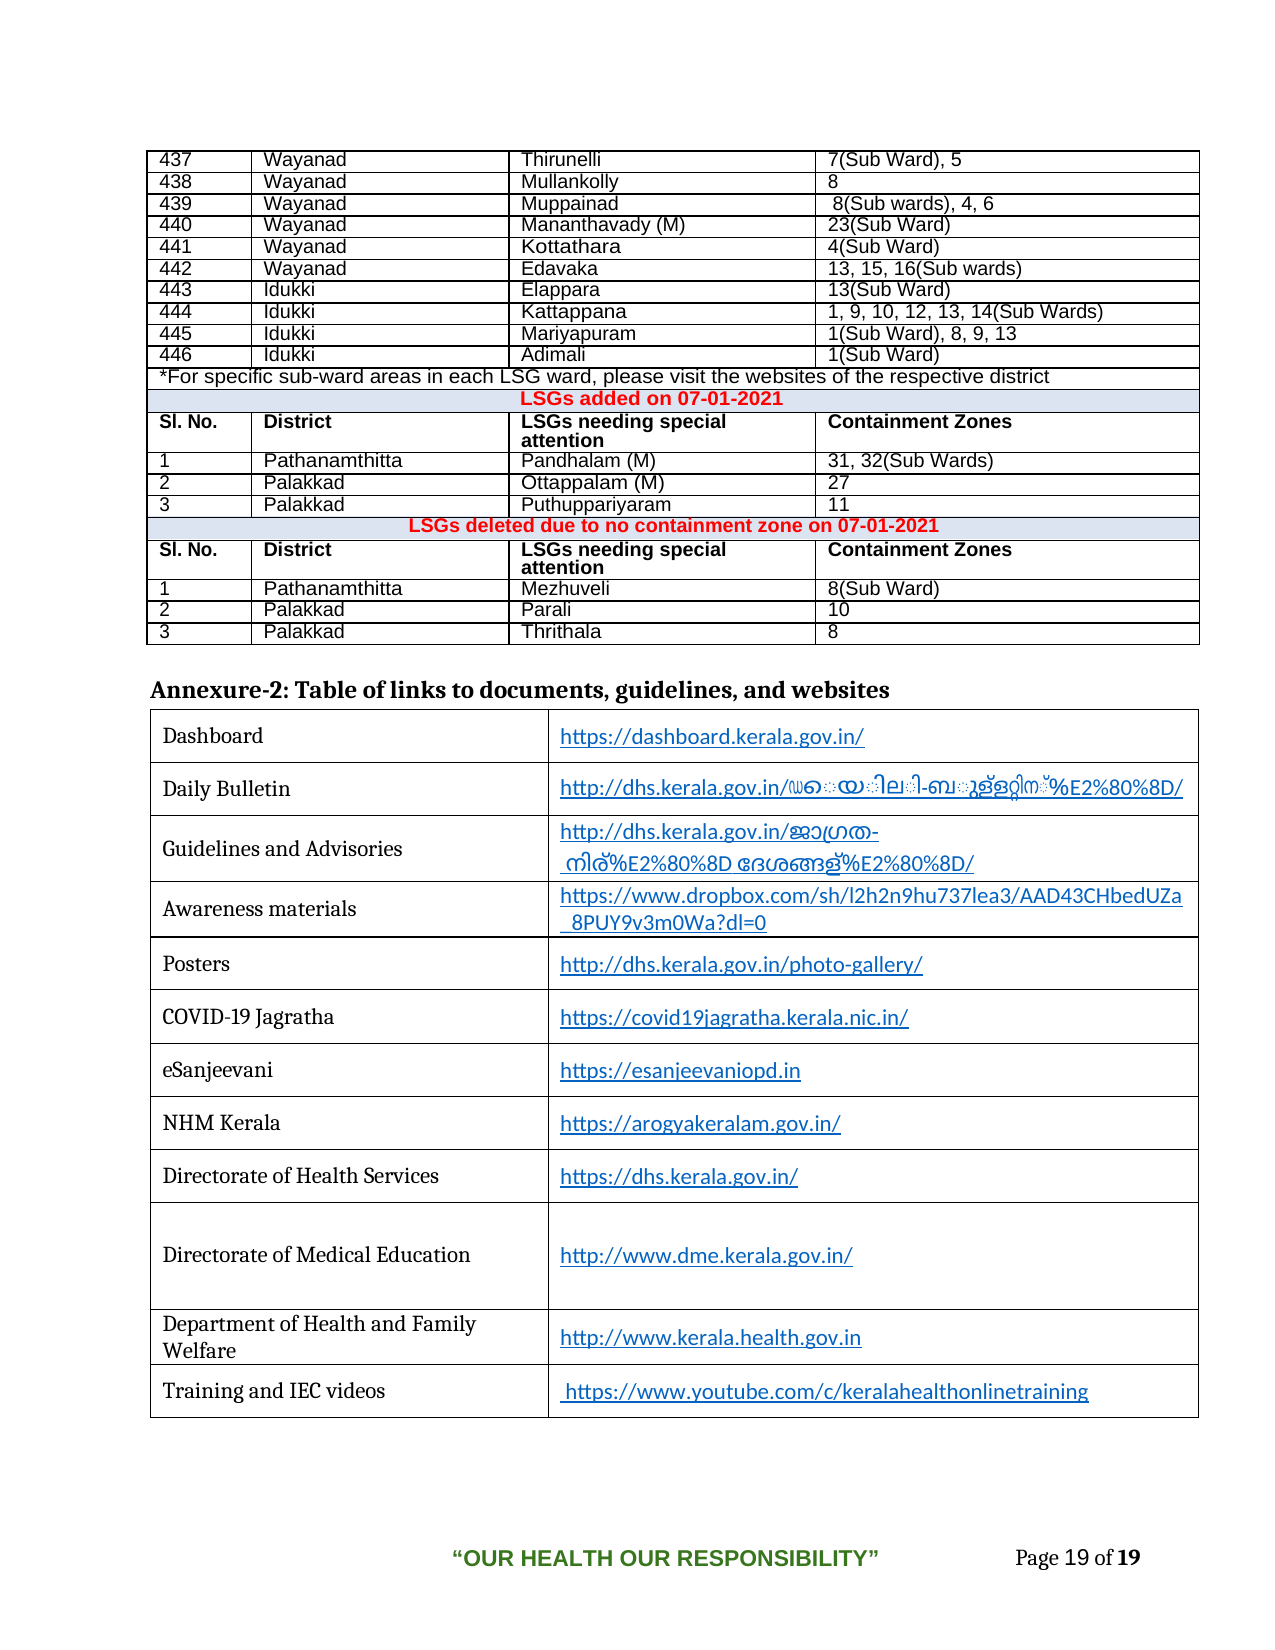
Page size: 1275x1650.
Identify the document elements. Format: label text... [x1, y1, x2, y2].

table_cell Sl. No. [148, 541, 251, 578]
table_cell LSGs needing special attention [510, 413, 815, 451]
table_cell Wayanad [252, 217, 508, 237]
table_cell https://www.youtube.com/c/keralahealthonlinetraining [549, 1365, 1198, 1417]
table_cell COVID-19 Jagratha [151, 990, 548, 1042]
table_cell Wayanad [252, 195, 508, 215]
table_cell Kattappana [510, 304, 815, 324]
table_cell Directorate of Health Services [151, 1150, 548, 1202]
table_cell https://dhs.kerala.gov.in/ [549, 1150, 1198, 1202]
table_cell https://arogyakeralam.gov.in/ [549, 1097, 1198, 1148]
table_cell Kottathara [510, 238, 815, 258]
table_cell 1 [148, 580, 251, 600]
table_cell 13, 15, 16(Sub wards) [816, 260, 1199, 280]
table_header Thirunelli [510, 152, 815, 172]
table_cell Idukki [252, 325, 508, 345]
table_cell 8(Sub wards), 4, 6 [816, 195, 1199, 215]
table_cell Mariyapuram [510, 325, 815, 345]
table_cell Palakkad [252, 496, 508, 516]
table_cell 8(Sub Ward) [816, 580, 1199, 600]
table_header 7(Sub Ward), 5 [816, 152, 1199, 172]
table_cell Elappara [510, 282, 815, 302]
text Annexure-2: Table of links to documents, guidelines, and websites [150, 676, 1252, 704]
table_cell http://dhs.kerala.gov.in/ജാഗ്രത- നിര്%E2%80%8Dദേശങ്ങള്%E2%80%8D/ [549, 816, 1198, 881]
table_cell 443 [148, 282, 251, 302]
table_cell Idukki [252, 304, 508, 324]
table_cell LSGs needing special attention [510, 541, 815, 578]
table_cell Adimali [510, 347, 815, 367]
table_cell NHM Kerala [151, 1097, 548, 1148]
table_cell Idukki [252, 347, 508, 367]
table_cell 439 [148, 195, 251, 215]
table_cell Pathanamthitta [252, 580, 508, 600]
table_cell 2 [148, 475, 251, 495]
table_cell 1(Sub Ward) [816, 347, 1199, 367]
table_cell 446 [148, 347, 251, 367]
table_cell https://esanjeevaniopd.in [549, 1044, 1198, 1096]
table_cell LSGs deleted due to no containment zone on 07-01-2021 [148, 518, 1199, 539]
table_cell 11 [816, 496, 1199, 516]
table_cell Wayanad [252, 173, 508, 193]
table_cell 31, 32(Sub Wards) [816, 453, 1199, 473]
table_cell District [252, 413, 508, 451]
table_cell Mezhuveli [510, 580, 815, 600]
table_cell 2 [148, 602, 251, 622]
table_cell eSanjeevani [151, 1044, 548, 1096]
table_cell http://www.kerala.health.gov.in [549, 1310, 1198, 1364]
table_cell Posters [151, 938, 548, 989]
table_cell 438 [148, 173, 251, 193]
table_cell Awareness materials [151, 882, 548, 936]
table_header https://dashboard.kerala.gov.in/ [549, 710, 1198, 762]
table_cell 444 [148, 304, 251, 324]
table_cell Palakkad [252, 624, 508, 644]
table_cell http://dhs.kerala.gov.in/photo-gallery/ [549, 938, 1198, 989]
table_cell Palakkad [252, 475, 508, 495]
table_cell 445 [148, 325, 251, 345]
table_cell Training and IEC videos [151, 1365, 548, 1417]
table_cell Wayanad [252, 260, 508, 280]
table_cell Sl. No. [148, 413, 251, 451]
table_cell 8 [816, 624, 1199, 644]
table_cell LSGs added on 07-01-2021 [148, 390, 1199, 412]
table_cell 441 [148, 238, 251, 258]
table_cell 3 [148, 624, 251, 644]
table_cell 440 [148, 217, 251, 237]
table_cell 4(Sub Ward) [816, 238, 1199, 258]
table_cell *For specific sub-ward areas in each LSG ward, please visit the websites of the respective district [148, 369, 1199, 389]
table_cell Parali [510, 602, 815, 622]
table_cell Directorate of Medical Education [151, 1203, 548, 1309]
table_cell Department of Health and Family Welfare [151, 1310, 548, 1364]
table_cell 27 [816, 475, 1199, 495]
table_cell Daily Bulletin [151, 763, 548, 815]
table_cell 442 [148, 260, 251, 280]
table_cell Palakkad [252, 602, 508, 622]
table_cell Mananthavady (M) [510, 217, 815, 237]
table_cell http://www.dme.kerala.gov.in/ [549, 1203, 1198, 1309]
table_cell 1, 9, 10, 12, 13, 14(Sub Wards) [816, 304, 1199, 324]
table_cell 1(Sub Ward), 8, 9, 13 [816, 325, 1199, 345]
table_cell Guidelines and Advisories [151, 816, 548, 881]
table_cell 1 [148, 453, 251, 473]
table_cell 10 [816, 602, 1199, 622]
table_cell Thrithala [510, 624, 815, 644]
table_header Dashboard [151, 710, 548, 762]
table_cell https://www.dropbox.com/sh/l2h2n9hu737lea3/AAD43CHbedUZa _8PUY9v3m0Wa?dl=0 [549, 882, 1198, 936]
table_cell Pathanamthitta [252, 453, 508, 473]
table_cell Idukki [252, 282, 508, 302]
table_cell Ottappalam (M) [510, 475, 815, 495]
table_cell 3 [148, 496, 251, 516]
table_header Wayanad [252, 152, 508, 172]
table_cell Mullankolly [510, 173, 815, 193]
table_cell https://covid19jagratha.kerala.nic.in/ [549, 990, 1198, 1042]
table_cell Puthuppariyaram [510, 496, 815, 516]
table_cell 23(Sub Ward) [816, 217, 1199, 237]
table_cell Muppainad [510, 195, 815, 215]
table_cell Wayanad [252, 238, 508, 258]
table_cell Containment Zones [816, 413, 1199, 451]
table_cell http://dhs.kerala.gov.in/ഡെയിലി-ബുള്ളറ്റിന്%E2%80%8D/ [549, 763, 1198, 815]
table_cell 13(Sub Ward) [816, 282, 1199, 302]
table_cell Containment Zones [816, 541, 1199, 578]
table_cell Pandhalam (M) [510, 453, 815, 473]
table_header 437 [148, 152, 251, 172]
table_cell 8 [816, 173, 1199, 193]
table_cell District [252, 541, 508, 578]
table_cell Edavaka [510, 260, 815, 280]
